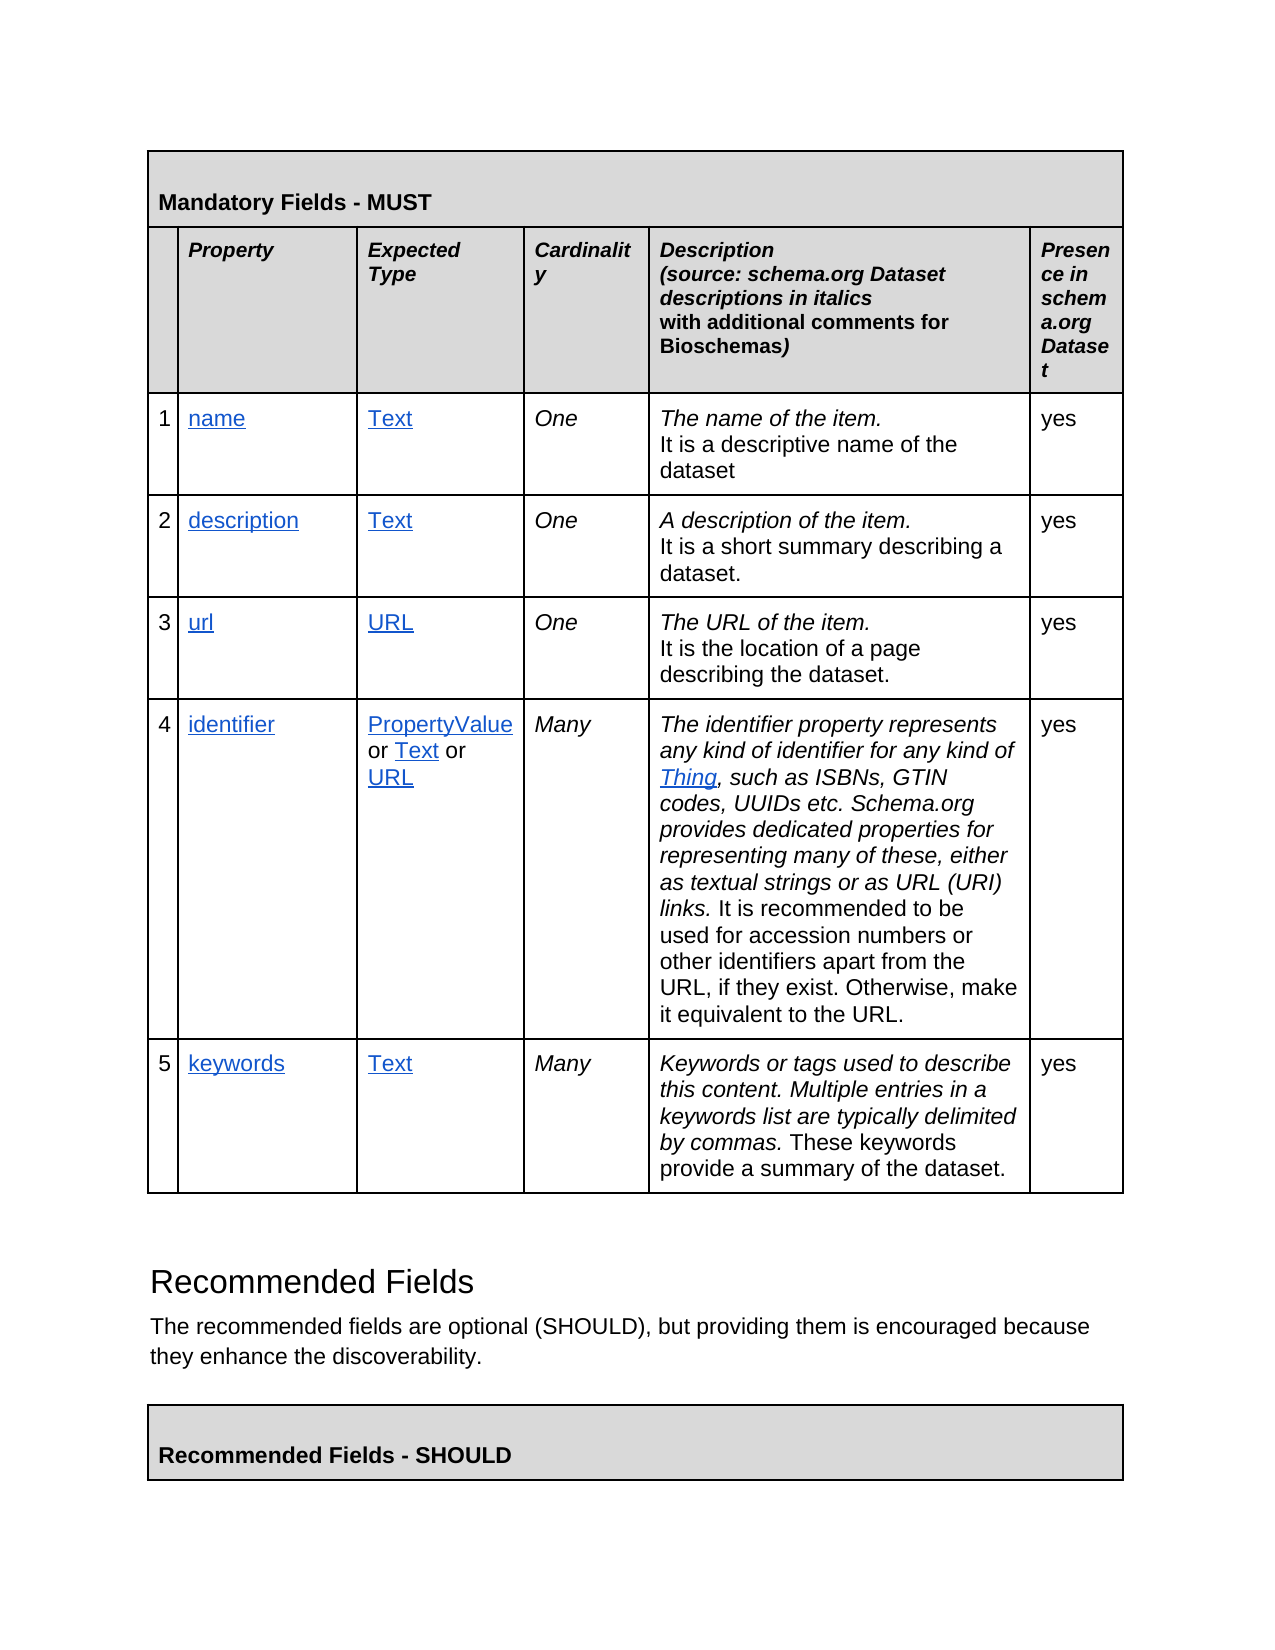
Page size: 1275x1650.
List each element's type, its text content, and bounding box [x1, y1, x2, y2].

table_cell Many [525, 700, 648, 1037]
subtitle Recommended Fields [150, 1262, 1125, 1300]
table_cell 1 [149, 394, 177, 494]
table_cell PropertyValue or Text or URL [358, 700, 523, 1037]
table_cell 5 [149, 1040, 177, 1192]
table_header Mandatory Fields - MUST [149, 152, 1122, 226]
table_cell One [525, 394, 648, 494]
table_cell url [179, 598, 356, 698]
table_cell yes [1031, 700, 1122, 1037]
table_cell Property [179, 228, 356, 392]
table_cell The identifier property represents any kind of identifier for any kind of Thing, such as ISBNs, GTIN codes, UUIDs etc. Schema.org provides dedicated properties for representing many of these, either as textual strings or as URL (URI) links. It is recommended to be used for accession numbers or other identifiers apart from the URL, if they exist. Otherwise, make it equivalent to the URL. [650, 700, 1029, 1037]
table_cell yes [1031, 598, 1122, 698]
table_cell Many [525, 1040, 648, 1192]
table_cell keywords [179, 1040, 356, 1192]
table_cell The URL of the item. It is the location of a page describing the dataset. [650, 598, 1029, 698]
table_cell Description (source: schema.org Dataset descriptions in italics with additional comments for Bioschemas) [650, 228, 1029, 392]
table_cell yes [1031, 394, 1122, 494]
table_cell Keywords or tags used to describe this content. Multiple entries in a keywords list are typically delimited by commas. These keywords provide a summary of the dataset. [650, 1040, 1029, 1192]
table_cell 4 [149, 700, 177, 1037]
table_cell URL [358, 598, 523, 698]
table_cell 3 [149, 598, 177, 698]
table_cell Cardinality [525, 228, 648, 392]
table_cell [149, 228, 177, 392]
table_cell A description of the item. It is a short summary describing a dataset. [650, 496, 1029, 596]
table_cell identifier [179, 700, 356, 1037]
table_cell Text [358, 1040, 523, 1192]
table_cell Expected Type [358, 228, 523, 392]
table_cell Text [358, 496, 523, 596]
table_cell The name of the item. It is a descriptive name of the dataset [650, 394, 1029, 494]
text The recommended fields are optional (SHOULD), but providing them is encouraged because they enhance the discoverability. [150, 1313, 1125, 1369]
table_cell 2 [149, 496, 177, 596]
table_cell description [179, 496, 356, 596]
table_cell One [525, 598, 648, 698]
table_cell Text [358, 394, 523, 494]
table_header Recommended Fields - SHOULD [149, 1406, 1122, 1479]
table_cell One [525, 496, 648, 596]
table_cell yes [1031, 1040, 1122, 1192]
table_cell Presence in schema.org Dataset [1031, 228, 1122, 392]
table_cell yes [1031, 496, 1122, 596]
table_cell name [179, 394, 356, 494]
